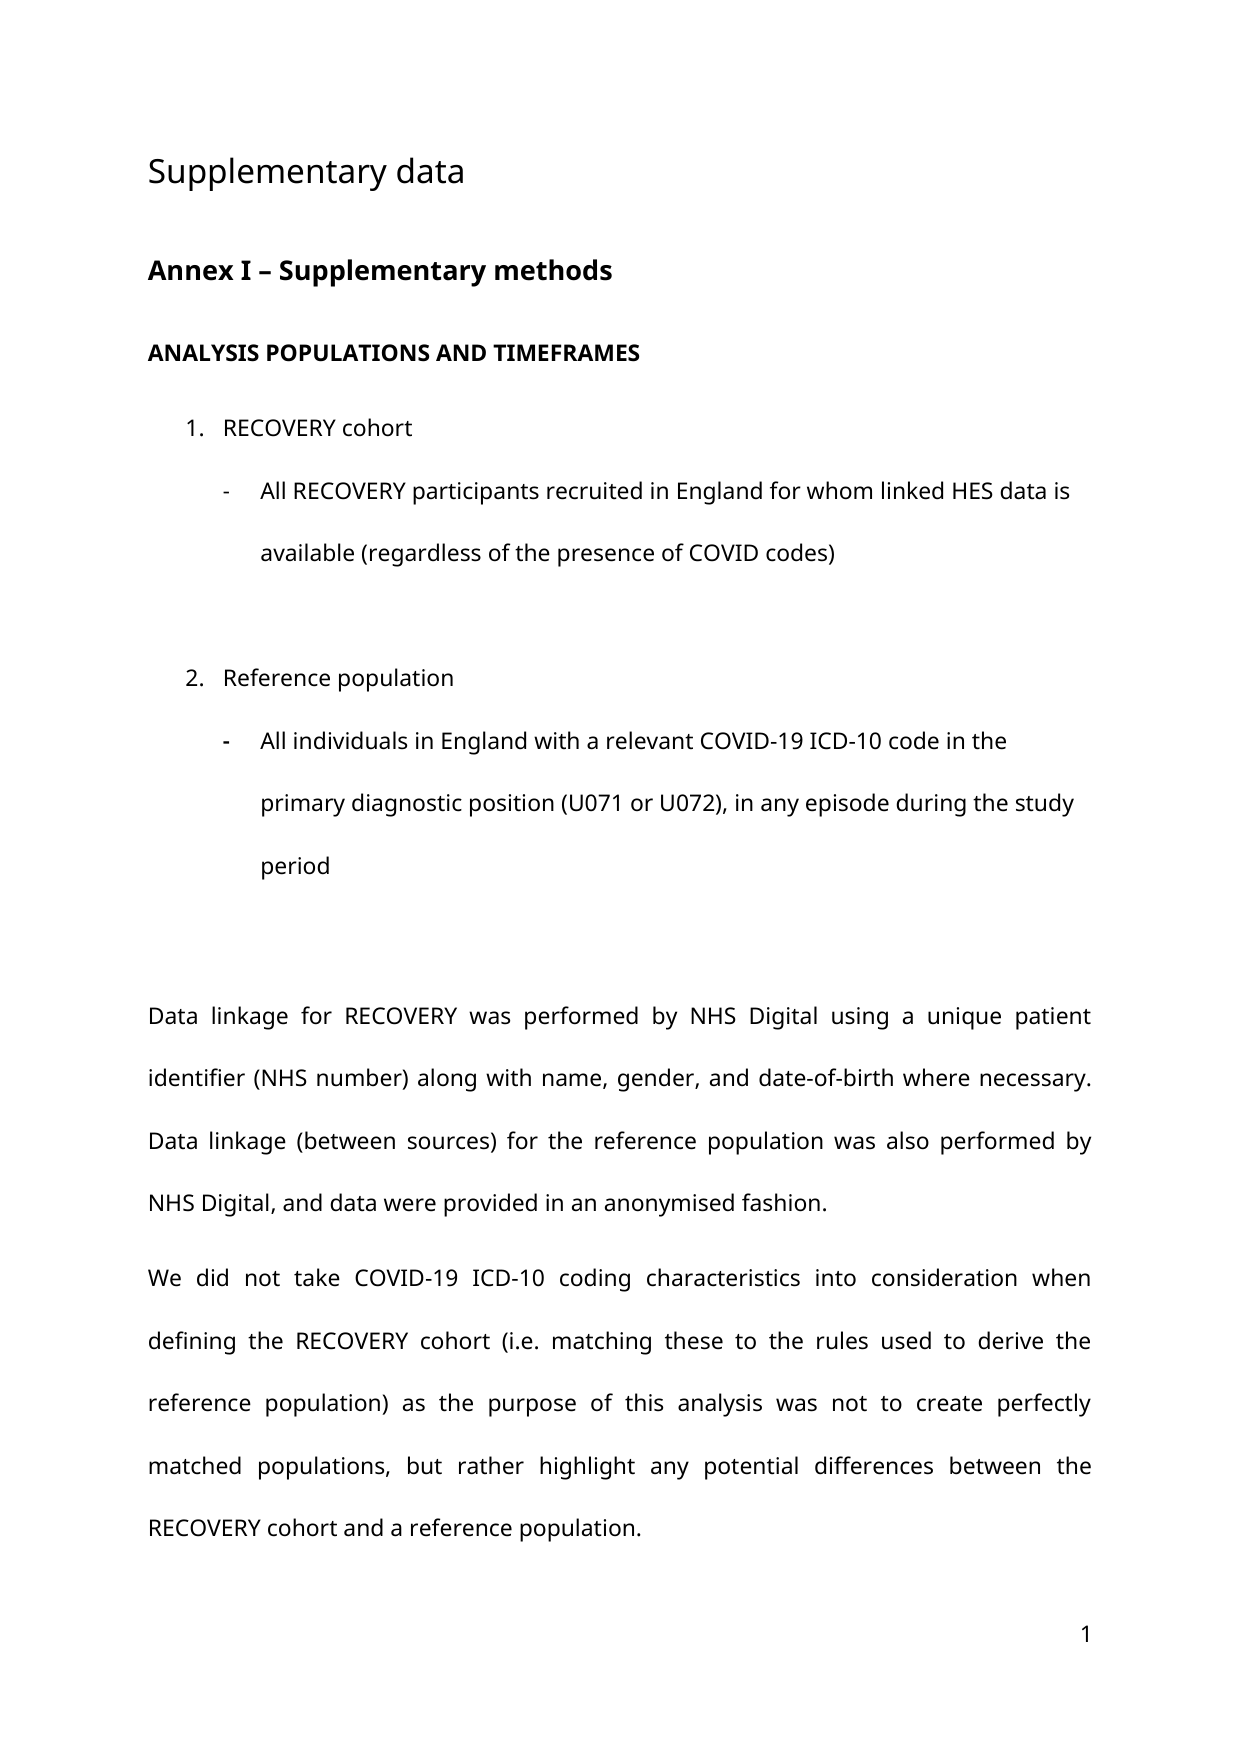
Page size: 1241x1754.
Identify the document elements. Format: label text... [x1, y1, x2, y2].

list All individuals in England with a relevant COVID-19 ICD-10 code in the primary diagnostic position (U071 or U072), in any episode during the study period [223, 725, 1092, 881]
subtitle Annex I – Supplementary methods [148, 251, 1092, 288]
text ANALYSIS POPULATIONS AND TIMEFRAMES [148, 337, 1092, 368]
list All RECOVERY participants recruited in England for whom linked HES data is available (regardless of the presence of COVID codes) [223, 475, 1092, 568]
list Reference population [185, 662, 1092, 693]
text We did not take COVID-19 ICD-10 coding characteristics into consideration when defining the RECOVERY cohort (i.e. matching these to the rules used to derive the reference population) as the purpose of this analysis was not to create perfectly matched populations, but rather highlight any potential differences between the RECOVERY cohort and a reference population. [148, 1262, 1092, 1543]
subtitle Supplementary data [148, 148, 1092, 193]
list RECOVERY cohort [185, 412, 1092, 443]
text Data linkage for RECOVERY was performed by NHS Digital using a unique patient identifier (NHS number) along with name, gender, and date-of-birth where necessary. Data linkage (between sources) for the reference population was also performed by NHS Digital, and data were provided in an anonymised fashion. [148, 1000, 1092, 1218]
